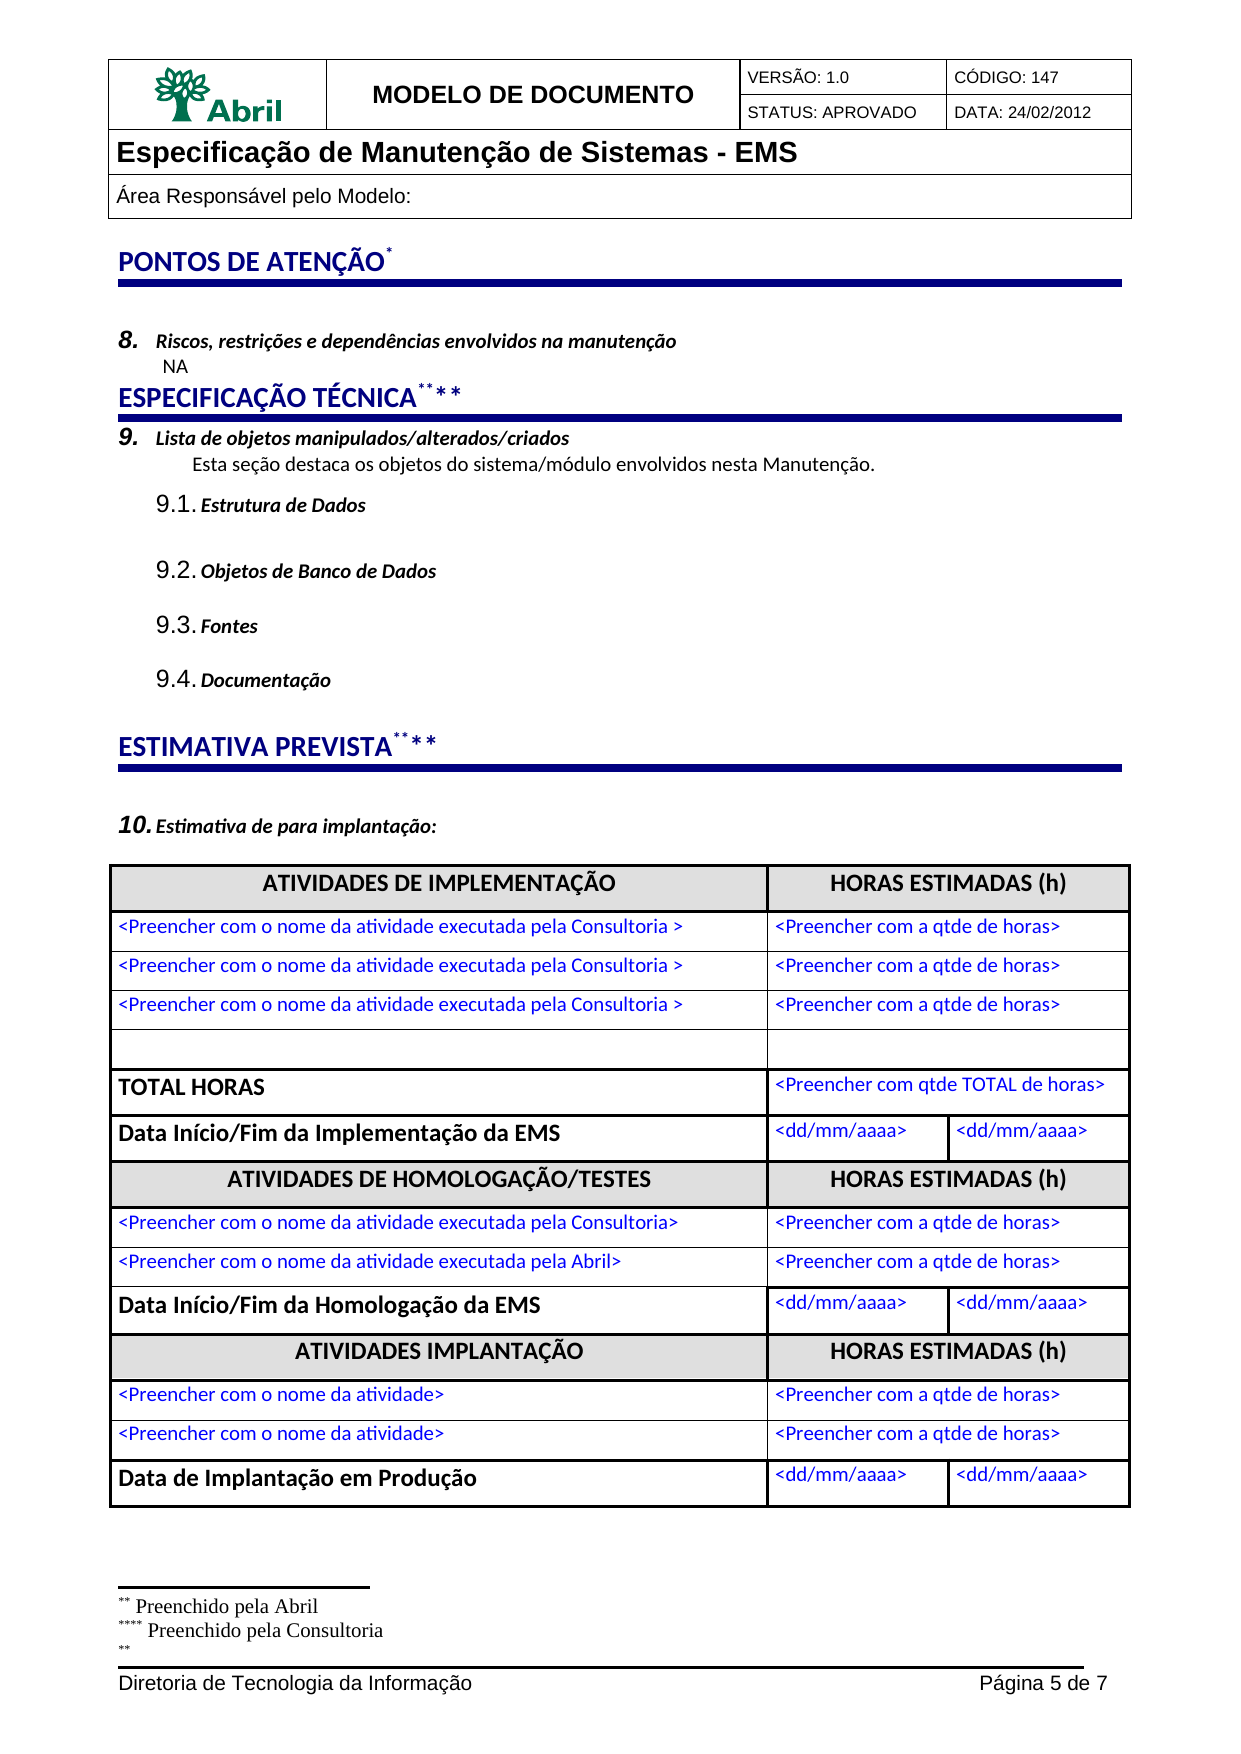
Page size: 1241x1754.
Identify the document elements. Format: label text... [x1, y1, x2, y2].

table_cell ATIVIDADES DE HOMOLOGAÇÃO/TESTES [112, 1163, 766, 1206]
table_cell <Preencher com o nome da atividade executada pela Consultoria > [112, 991, 767, 1029]
table_cell Data Início/Fim da Implementação da EMS [112, 1117, 766, 1160]
text NA [162, 353, 1122, 379]
table_cell <Preencher com a qtde de horas> [768, 1248, 1128, 1286]
table_cell <Preencher com a qtde de horas> [768, 952, 1128, 990]
table_cell <Preencher com o nome da atividade executada pela Consultoria> [112, 1209, 767, 1247]
table_cell <Preencher com o nome da atividade> [112, 1382, 767, 1419]
table_cell <Preencher com o nome da atividade executada pela Consultoria > [112, 913, 767, 951]
table_cell <dd/mm/aaaa> [769, 1462, 947, 1505]
text Esta seção destaca os objetos do sistema/módulo envolvidos nesta Manutenção. [118, 451, 1122, 476]
table_cell Data Início/Fim da Homologação da EMS [112, 1287, 766, 1332]
table_cell HORAS ESTIMADAS (h) [769, 1163, 1128, 1206]
subtitle ESTIMATIVA PREVISTA** [118, 728, 1122, 764]
table_cell TOTAL HORAS [112, 1071, 766, 1114]
subtitle Estrutura de Dados [156, 489, 1122, 518]
table_cell <Preencher com o nome da atividade executada pela Abril> [112, 1248, 767, 1286]
subtitle ESPECIFICAÇÃO TÉCNICA** [118, 379, 1122, 414]
subtitle Fontes [156, 610, 1122, 638]
table_cell Data de Implantação em Produção [112, 1462, 766, 1505]
table_cell [768, 1030, 1128, 1068]
table_cell <dd/mm/aaaa> [769, 1117, 947, 1160]
table_cell <dd/mm/aaaa> [950, 1289, 1128, 1332]
table_cell <Preencher com o nome da atividade> [112, 1421, 767, 1458]
table_cell <Preencher com a qtde de horas> [768, 991, 1128, 1029]
table_cell <dd/mm/aaaa> [950, 1117, 1128, 1160]
table_cell <Preencher com a qtde de horas> [768, 913, 1128, 951]
subtitle PONTOS DE ATENÇÃO* [118, 243, 1122, 279]
table_header HORAS ESTIMADAS (h) [769, 867, 1128, 910]
table_cell <Preencher com qtde TOTAL de horas> [769, 1071, 1128, 1114]
table_cell <Preencher com a qtde de horas> [768, 1209, 1128, 1247]
table_header ATIVIDADES DE IMPLEMENTAÇÃO [112, 867, 766, 910]
subtitle Estimativa de para implantação: [118, 809, 1122, 838]
table_cell ATIVIDADES IMPLANTAÇÃO [112, 1336, 766, 1378]
table_cell <dd/mm/aaaa> [769, 1289, 947, 1332]
subtitle Riscos, restrições e dependências envolvidos na manutenção [118, 324, 1122, 353]
table_cell <Preencher com a qtde de horas> [768, 1382, 1128, 1419]
table_cell <dd/mm/aaaa> [950, 1462, 1128, 1505]
table_cell <Preencher com o nome da atividade executada pela Consultoria > [112, 952, 767, 990]
subtitle Lista de objetos manipulados/alterados/criados [118, 422, 1122, 451]
subtitle Documentação [156, 664, 1122, 693]
table_cell <Preencher com a qtde de horas> [768, 1421, 1128, 1458]
table_cell HORAS ESTIMADAS (h) [769, 1336, 1128, 1378]
subtitle Objetos de Banco de Dados [156, 556, 1122, 584]
table_cell [112, 1030, 767, 1068]
